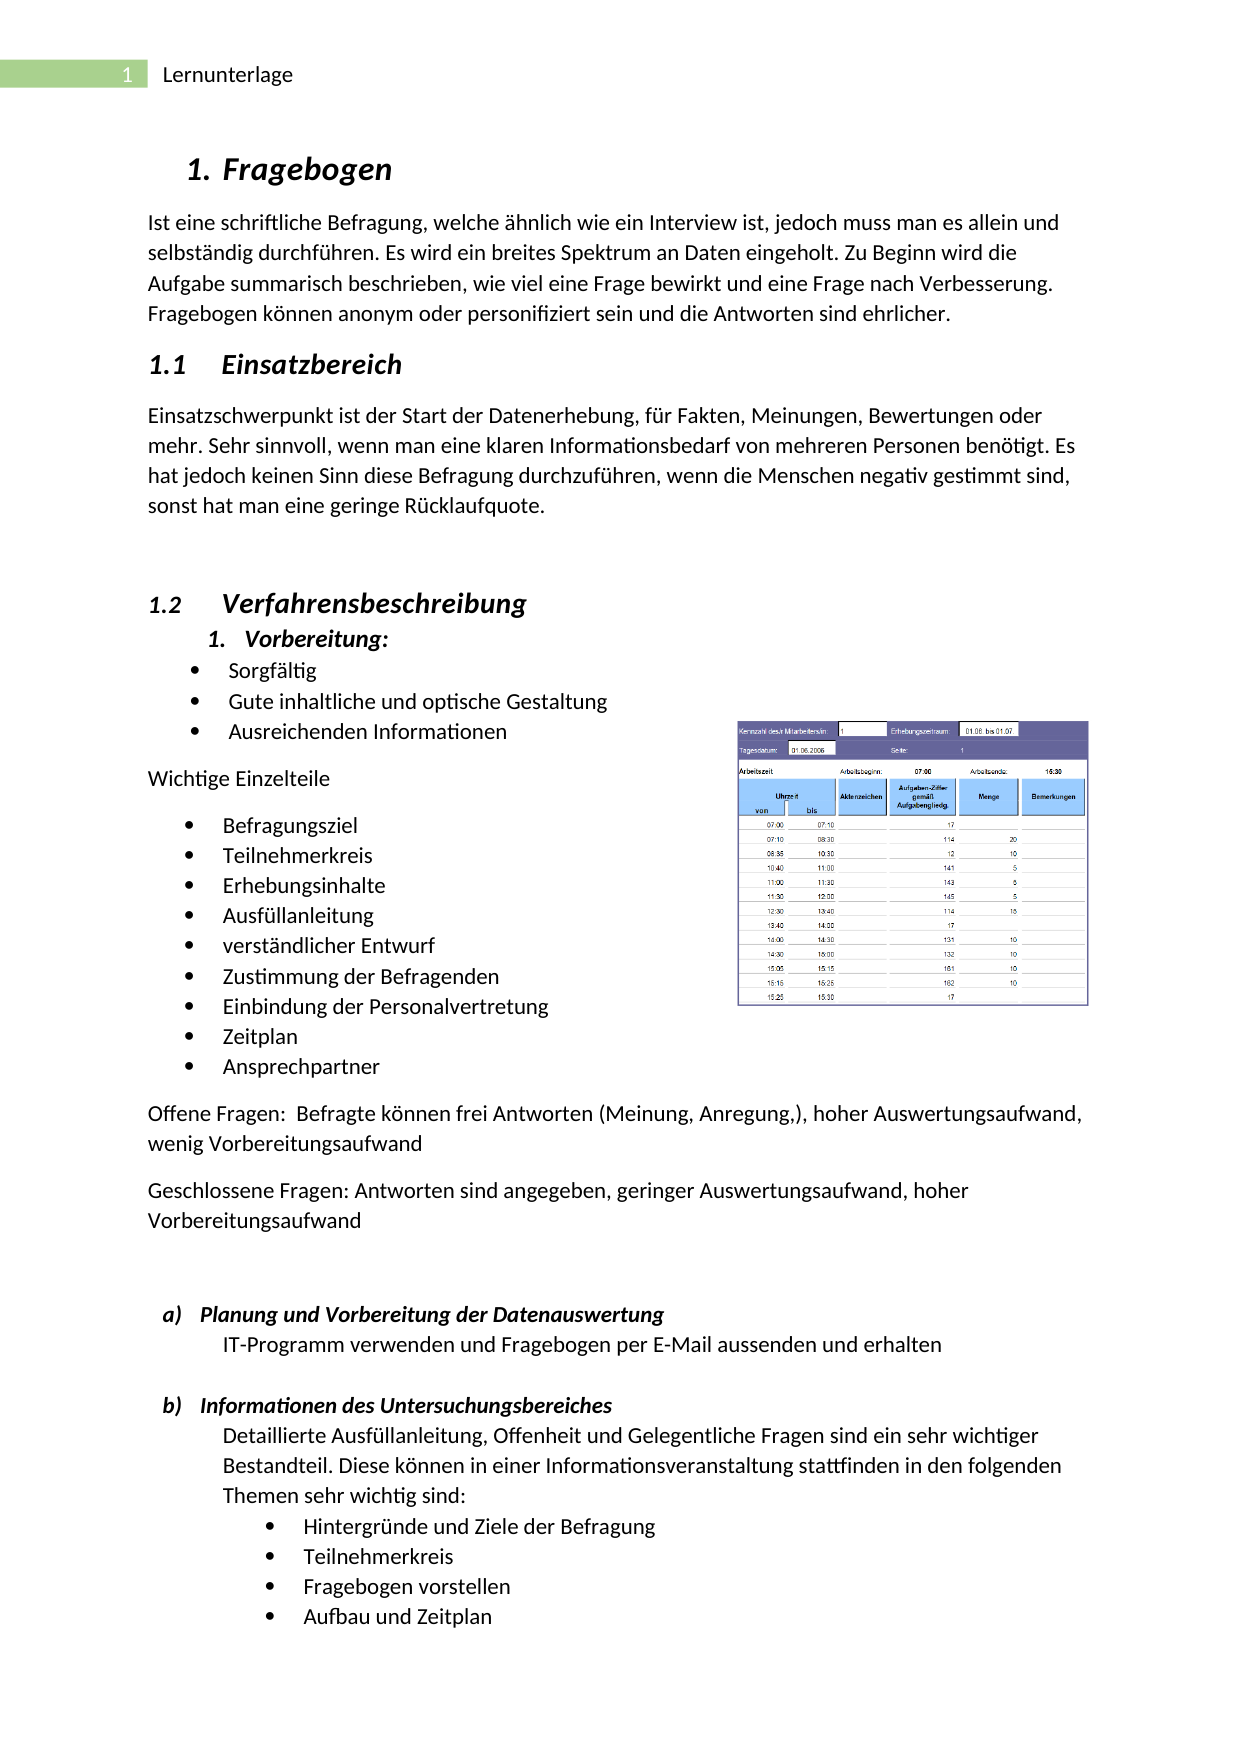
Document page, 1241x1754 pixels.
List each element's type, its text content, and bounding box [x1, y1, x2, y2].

list Einsatzbereich [148, 346, 1093, 381]
list Zeitplan [185, 1022, 1093, 1050]
list Aufbau und Zeitplan [266, 1602, 1093, 1630]
list Fragebogen [185, 148, 1093, 188]
list Fragebogen vorstellen [266, 1572, 1093, 1600]
text Geschlossene Fragen: Antworten sind angegeben, geringer Auswertungsaufwand, hoher Vorbereitungsaufwand [148, 1176, 1093, 1234]
list Vorbereitung: [207, 624, 1093, 654]
text Offene Fragen: Befragte können frei Antworten (Meinung, Anregung,), hoher Auswertungsaufwand, wenig Vorbereitungsaufwand [148, 1099, 1093, 1157]
list verständlicher Entwurf [185, 932, 735, 959]
list Ausreichenden Informationen [191, 717, 1093, 745]
list Ansprechpartner [185, 1052, 1093, 1080]
list Verfahrensbeschreibung [148, 585, 1093, 621]
list Informationen des Untersuchungsbereiches [162, 1391, 1093, 1419]
list IT-Programm verwenden und Fragebogen per E-Mail aussenden und erhalten [223, 1331, 1093, 1358]
text Einsatzschwerpunkt ist der Start der Datenerhebung, für Fakten, Meinungen, Bewertungen oder mehr. Sehr sinnvoll, wenn man eine klaren Informationsbedarf von mehreren Personen benötigt. Es hat jedoch keinen Sinn diese Befragung durchzuführen, wenn die Menschen negativ gestimmt sind, sonst hat man eine geringe Rücklaufquote. [148, 401, 1093, 519]
list Sorgfältig [191, 657, 1093, 684]
list Planung und Vorbereitung der Datenauswertung [162, 1300, 1093, 1328]
text Wichtige Einzelteile [148, 764, 735, 792]
list Detaillierte Ausfüllanleitung, Offenheit und Gelegentliche Fragen sind ein sehr wichtiger Bestandteil. Diese können in einer Informationsveranstaltung stattfinden in den folgenden Themen sehr wichtig sind: [223, 1421, 1093, 1509]
list Erhebungsinhalte [185, 871, 735, 899]
list Hintergründe und Ziele der Befragung [266, 1512, 1093, 1540]
list Ausfüllanleitung [185, 901, 735, 929]
list Einbindung der Personalvertretung [185, 992, 1093, 1020]
text Ist eine schriftliche Befragung, welche ähnlich wie ein Interview ist, jedoch muss man es allein und selbständig durchführen. Es wird ein breites Spektrum an Daten eingeholt. Zu Beginn wird die Aufgabe summarisch beschrieben, wie viel eine Frage bewirkt und eine Frage nach Verbesserung. Fragebogen können anonym oder personifiziert sein und die Antworten sind ehrlicher. [148, 208, 1093, 327]
list Befragungsziel [185, 811, 735, 839]
picture [735, 720, 1093, 1007]
list Zustimmung der Befragenden [185, 962, 735, 990]
list Teilnehmerkreis [185, 841, 735, 869]
list Teilnehmerkreis [266, 1542, 1093, 1570]
list Gute inhaltliche und optische Gestaltung [191, 687, 1093, 715]
